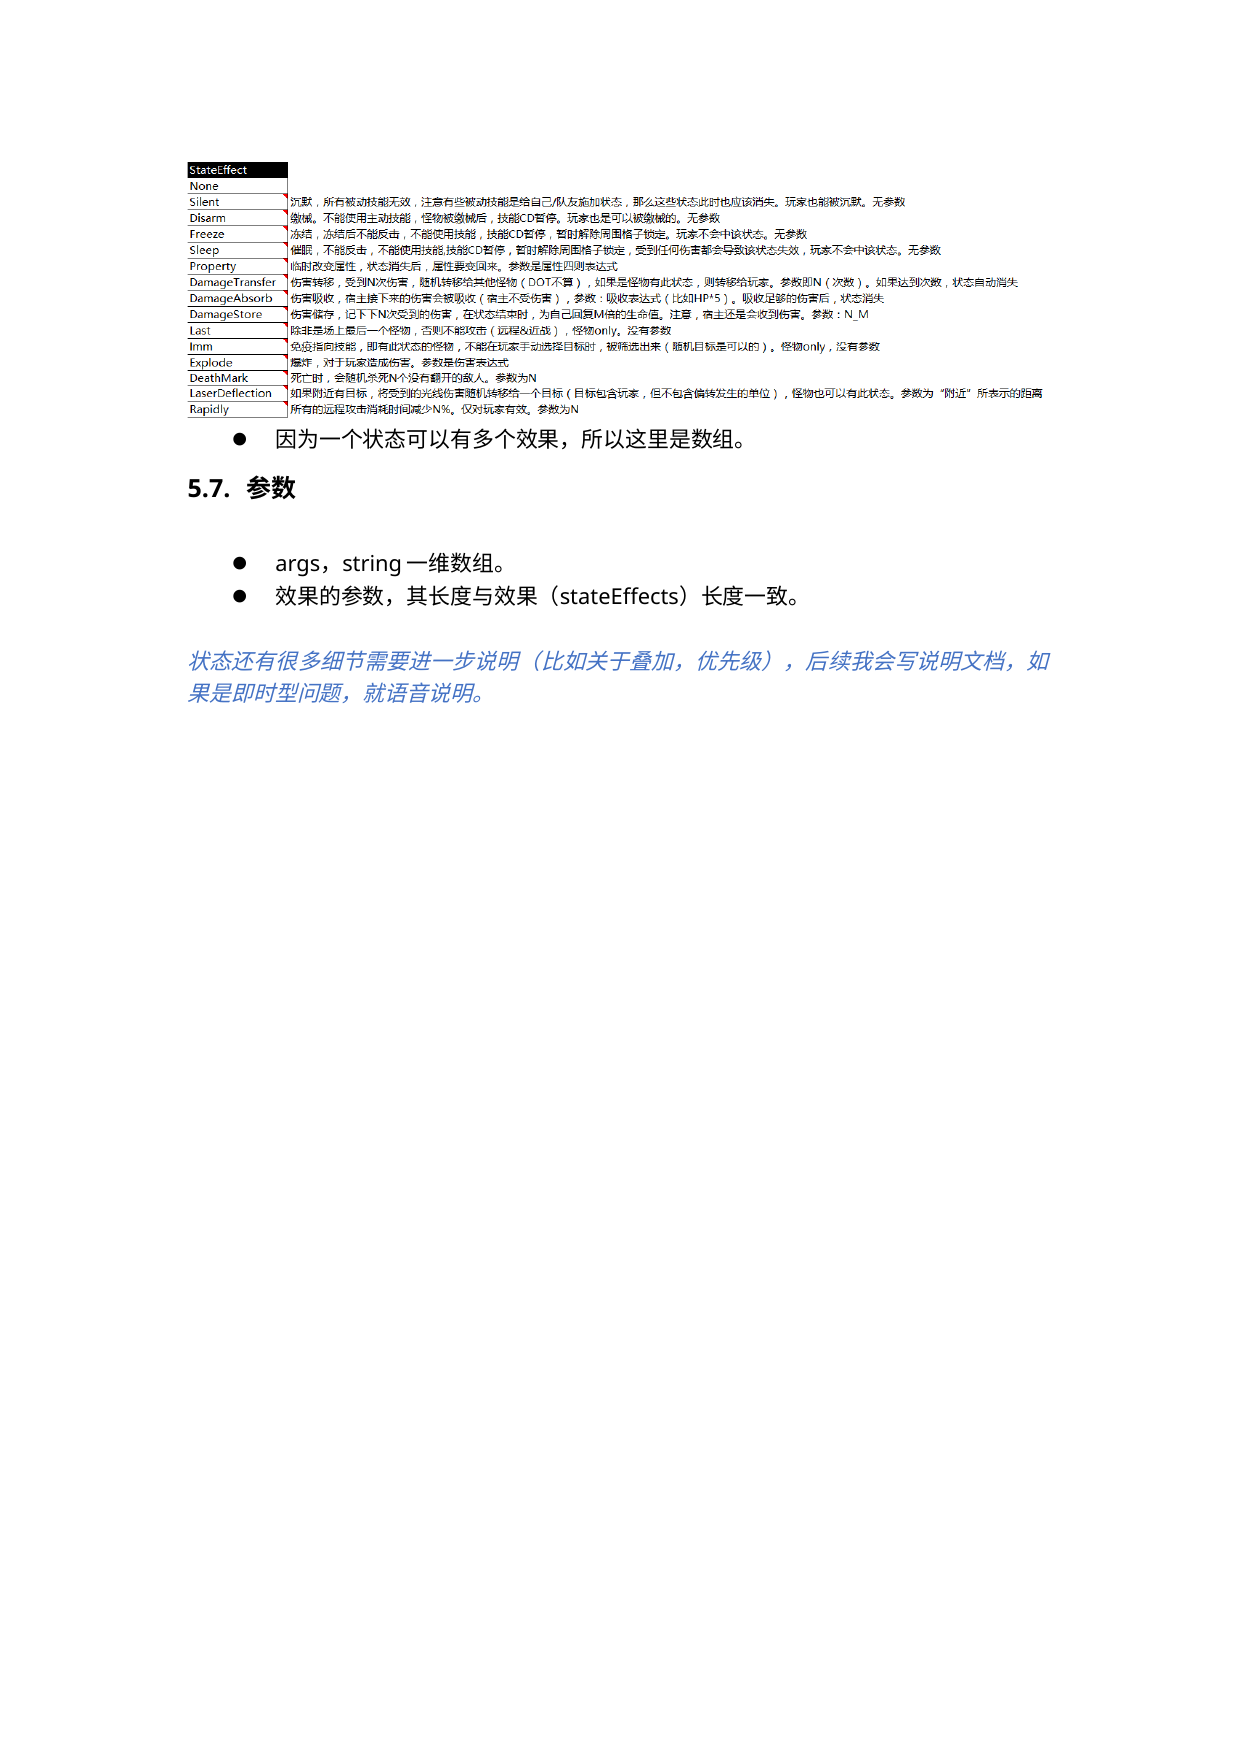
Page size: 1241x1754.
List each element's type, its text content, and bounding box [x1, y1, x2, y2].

list args，string一维数组。 [231, 546, 1053, 578]
list 效果的参数，其长度与效果（stateEffects）长度一致。 [231, 578, 1053, 611]
text 状态还有很多细节需要进一步说明（比如关于叠加，优先级），后续我会写说明文档，如果是即时型问题，就语音说明。 [187, 643, 1053, 708]
list 因为一个状态可以有多个效果，所以这里是数组。 [231, 422, 1053, 454]
subtitle 参数 [187, 454, 1053, 519]
picture [187, 162, 1053, 418]
